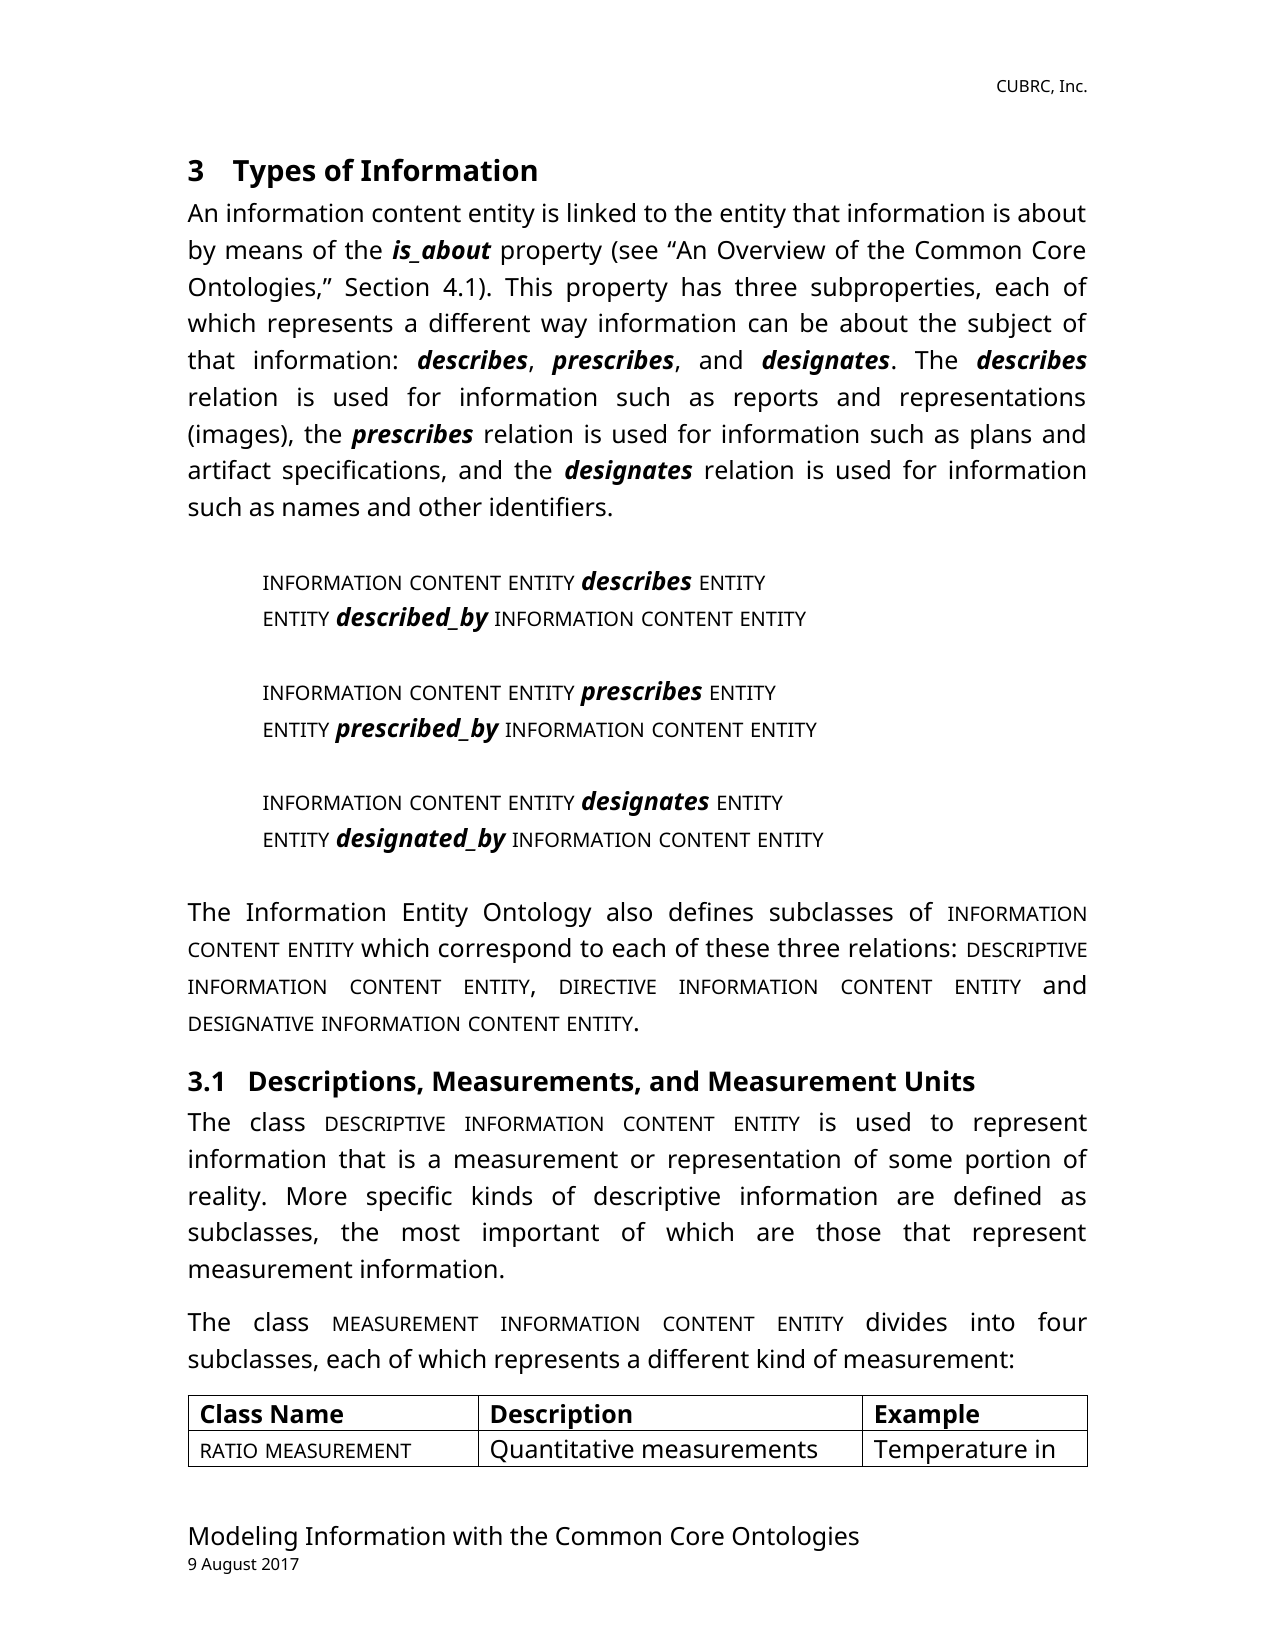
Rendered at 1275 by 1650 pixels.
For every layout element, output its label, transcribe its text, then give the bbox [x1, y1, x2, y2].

table_header Example [863, 1396, 1087, 1430]
text The Information Entity Ontology also defines subclasses of information content entity which correspond to each of these three relations: descriptive information content entity, directive information content entity and designative information content entity. [187, 894, 1087, 1039]
text information content entity describes entity [187, 563, 1087, 597]
text entity designated_by information content entity [187, 821, 1087, 855]
subtitle Descriptions, Measurements, and Measurement Units [187, 1062, 1087, 1099]
table_header Description [479, 1396, 862, 1430]
text information content entity designates entity [187, 784, 1087, 818]
text An information content entity is linked to the entity that information is about by means of the is_about property (see “An Overview of the Common Core Ontologies,” Section 4.1). This property has three subproperties, each of which represents a different way information can be about the subject of that information: describes, prescribes, and designates. The describes relation is used for information such as reports and representations (images), the prescribes relation is used for information such as plans and artifact specifications, and the designates relation is used for information such as names and other identifiers. [187, 196, 1087, 524]
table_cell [479, 1431, 862, 1466]
text information content entity prescribes entity [187, 674, 1087, 708]
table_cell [863, 1431, 1087, 1466]
table_header Class Name [189, 1396, 478, 1430]
text entity described_by information content entity [187, 600, 1087, 634]
subtitle Types of Information [187, 150, 1087, 190]
text The class measurement information content entity divides into four subclasses, each of which represents a different kind of measurement: [187, 1305, 1087, 1376]
text The class descriptive information content entity is used to represent information that is a measurement or representation of some portion of reality. More specific kinds of descriptive information are defined as subclasses, the most important of which are those that represent measurement information. [187, 1104, 1087, 1286]
text entity prescribed_by information content entity [187, 710, 1087, 744]
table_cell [189, 1431, 478, 1466]
